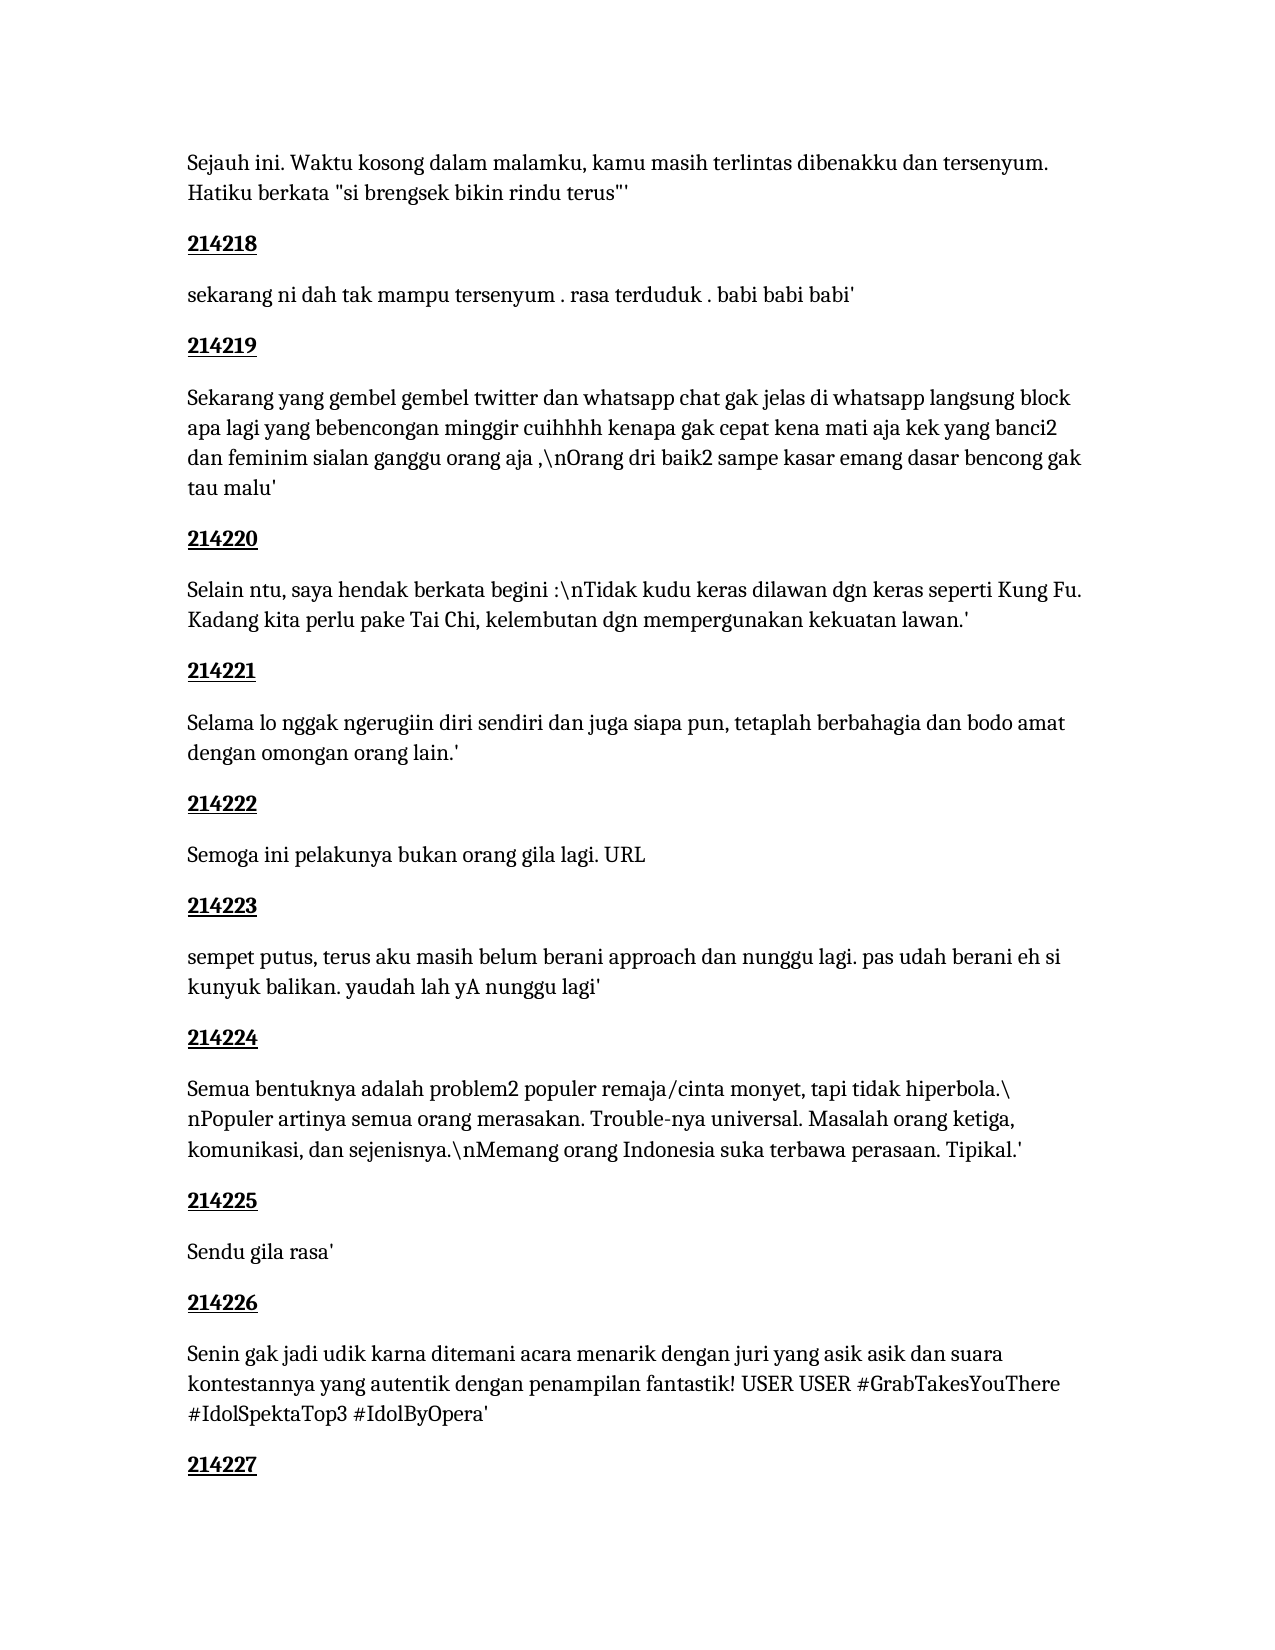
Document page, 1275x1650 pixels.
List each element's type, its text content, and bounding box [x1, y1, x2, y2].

text 214222 [187, 791, 1087, 817]
text Sekarang yang gembel gembel twitter dan whatsapp chat gak jelas di whatsapp langsung block apa lagi yang bebencongan minggir cuihhhh kenapa gak cepat kena mati aja kek yang banci2 dan feminim sialan ganggu orang aja ,\nOrang dri baik2 sampe kasar emang dasar bencong gak tau malu' [187, 384, 1087, 501]
text Selama lo nggak ngerugiin diri sendiri dan juga siapa pun, tetaplah berbahagia dan bodo amat dengan omongan orang lain.' [187, 709, 1087, 766]
text 214218 [187, 231, 1087, 258]
text 214227 [187, 1452, 1087, 1478]
text 214223 [187, 893, 1087, 919]
text Senin gak jadi udik karna ditemani acara menarik dengan juri yang asik asik dan suara kontestannya yang autentik dengan penampilan fantastik! USER USER #GrabTakesYouThere #IdolSpektaTop3 #IdolByOpera' [187, 1341, 1087, 1427]
text Sendu gila rasa' [187, 1238, 1087, 1265]
text 214219 [187, 333, 1087, 360]
text Semoga ini pelakunya bukan orang gila lagi. URL [187, 842, 1087, 868]
text Selain ntu, saya hendak berkata begini :\nTidak kudu keras dilawan dgn keras seperti Kung Fu. Kadang kita perlu pake Tai Chi, kelembutan dgn mempergunakan kekuatan lawan.' [187, 577, 1087, 634]
text 214220 [187, 526, 1087, 552]
text sekarang ni dah tak mampu tersenyum . rasa terduduk . babi babi babi' [187, 282, 1087, 309]
text 214225 [187, 1187, 1087, 1214]
text Sejauh ini. Waktu kosong dalam malamku, kamu masih terlintas dibenakku dan tersenyum. Hatiku berkata "si brengsek bikin rindu terus"' [187, 150, 1087, 207]
text Semua bentuknya adalah problem2 populer remaja/cinta monyet, tapi tidak hiperbola.\nPopuler artinya semua orang merasakan. Trouble-nya universal. Masalah orang ketiga, komunikasi, dan sejenisnya.\nMemang orang Indonesia suka terbawa perasaan. Tipikal.' [187, 1076, 1087, 1163]
text 214224 [187, 1025, 1087, 1051]
text 214226 [187, 1289, 1087, 1316]
text 214221 [187, 658, 1087, 685]
text sempet putus, terus aku masih belum berani approach dan nunggu lagi. pas udah berani eh si kunyuk balikan. yaudah lah yA nunggu lagi' [187, 944, 1087, 1000]
